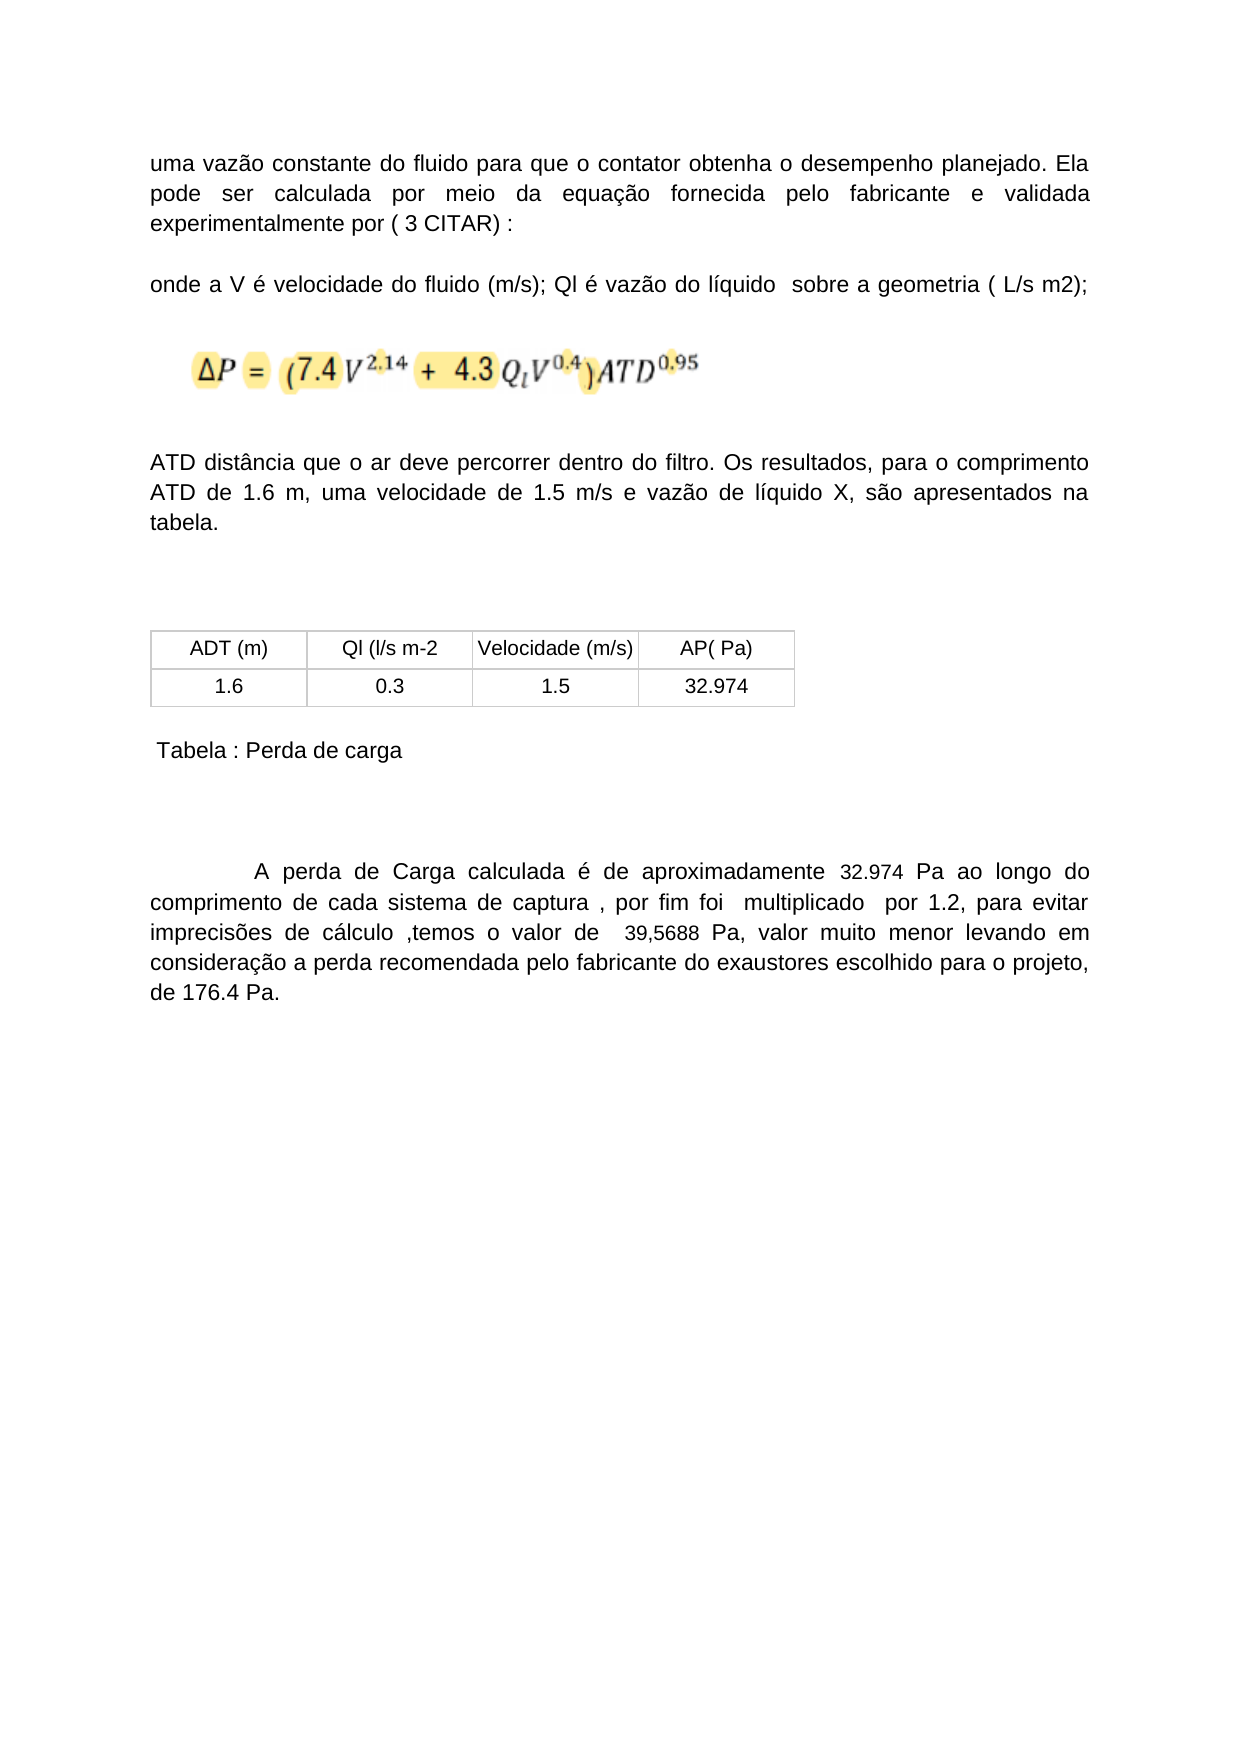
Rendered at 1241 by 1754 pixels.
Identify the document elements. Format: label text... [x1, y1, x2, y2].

table_cell 0.3 [308, 670, 472, 706]
table_cell 32.974 [639, 670, 794, 706]
text onde a V é velocidade do fluido (m/s); Ql é vazão do líquido sobre a geometria ( L/s m2); ATD distância que o ar deve percorrer dentro do filtro. Os resultados, para o comprimento ATD de 1.6 m, uma velocidade de 1.5 m/s e vazão de líquido X, são apresentados na tabela. [150, 271, 1090, 536]
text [150, 150, 1090, 237]
text A perda de Carga calculada é de aproximadamente 32.974 Pa ao longo do comprimento de cada sistema de captura , por fim foi multiplicado por 1.2, para evitar imprecisões de cálculo ,temos o valor de 39,5688 Pa, valor muito menor levando em consideração a perda recomendada pelo fabricante do exaustores escolhido para o projeto, de 176.4 Pa. [150, 858, 1090, 1005]
table_header AP( Pa) [639, 632, 794, 668]
table_cell 1.6 [152, 670, 306, 706]
table_header Ql (l/s m-2 [308, 632, 472, 668]
table_cell 1.5 [473, 670, 638, 706]
table_header Velocidade (m/s) [473, 632, 638, 668]
picture [176, 319, 719, 431]
text Tabela : Perda de carga [150, 737, 1090, 764]
table_header ADT (m) [152, 632, 306, 668]
